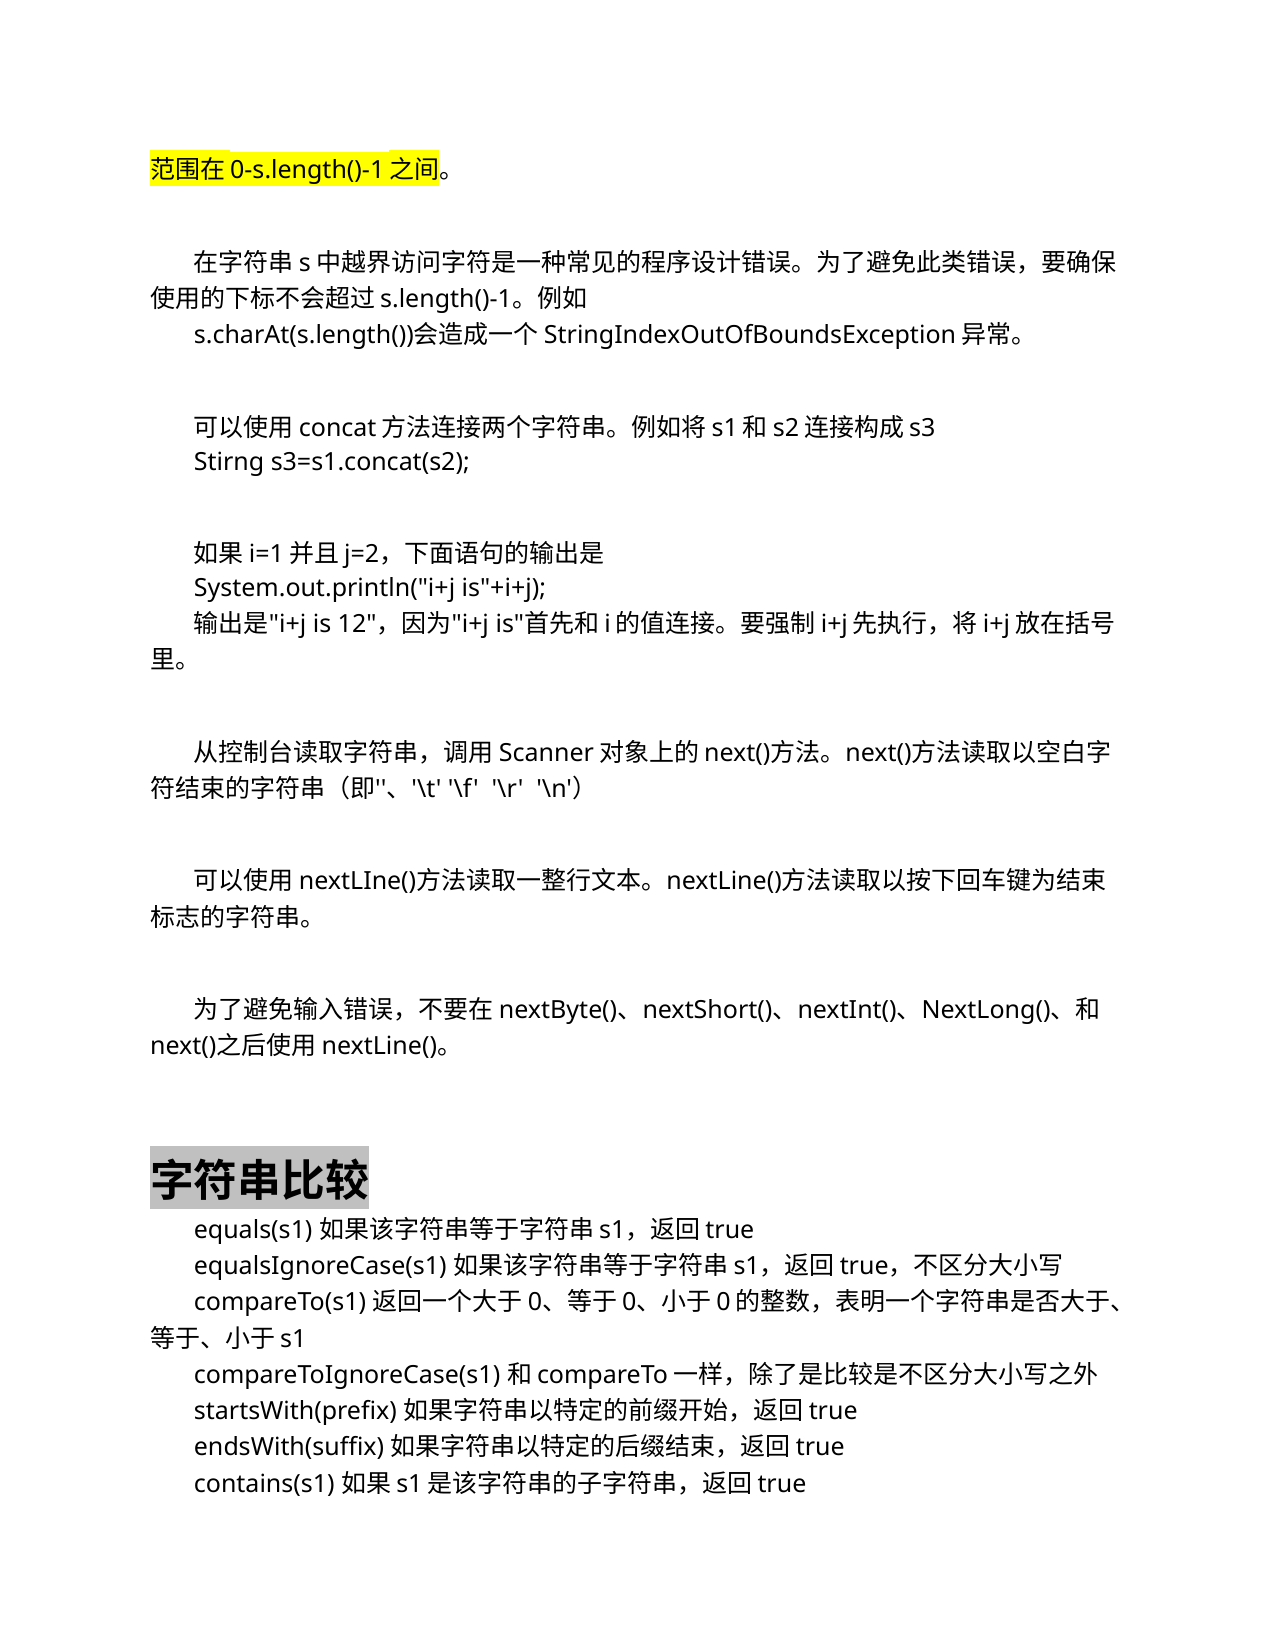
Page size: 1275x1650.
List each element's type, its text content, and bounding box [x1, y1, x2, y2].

text startsWith(prefix) 如果字符串以特定的前缀开始，返回true [150, 1391, 1125, 1427]
text 输出是"i+j is 12"，因为"i+j is"首先和i的值连接。要强制i+j先执行，将i+j放在括号里。 [150, 604, 1125, 676]
text compareTo(s1) 返回一个大于0、等于0、小于0的整数，表明一个字符串是否大于、等于、小于s1 [150, 1282, 1125, 1354]
text 从控制台读取字符串，调用Scanner对象上的next()方法。next()方法读取以空白字符结束的字符串（即''、'\t' '\f' '\r' '\n'） [150, 732, 1125, 805]
text endsWith(suffix) 如果字符串以特定的后缀结束，返回true [150, 1427, 1125, 1463]
text 如果i=1并且j=2，下面语句的输出是 [150, 533, 1125, 570]
text 可以使用nextLIne()方法读取一整行文本。nextLine()方法读取以按下回车键为结束标志的字符串。 [150, 861, 1125, 933]
text contains(s1) 如果s1是该字符串的子字符串，返回true [150, 1463, 1125, 1499]
text Stirng s3=s1.concat(s2); [150, 443, 1125, 477]
text equalsIgnoreCase(s1) 如果该字符串等于字符串s1，返回true，不区分大小写 [150, 1246, 1125, 1282]
text equals(s1) 如果该字符串等于字符串s1，返回true [150, 1209, 1125, 1246]
text 为了避免输入错误，不要在nextByte()、nextShort()、nextInt()、NextLong()、和next()之后使用nextLine()。 [150, 989, 1125, 1062]
text 方法s.charAt(index)可用于提取字符串s中的某个特定字符，其中下标index的取值范围在0-s.length()-1之间。 [439, 150, 1125, 186]
text 在字符串s中越界访问字符是一种常见的程序设计错误。为了避免此类错误，要确保使用的下标不会超过s.length()-1。例如 [150, 242, 1125, 315]
text 可以使用concat方法连接两个字符串。例如将s1和s2连接构成s3 [150, 407, 1125, 443]
text System.out.println("i+j is"+i+j); [150, 570, 1125, 604]
text s.charAt(s.length())会造成一个StringIndexOutOfBoundsException异常。 [150, 315, 1125, 351]
text compareToIgnoreCase(s1) 和compareTo一样，除了是比较是不区分大小写之外 [150, 1354, 1125, 1391]
